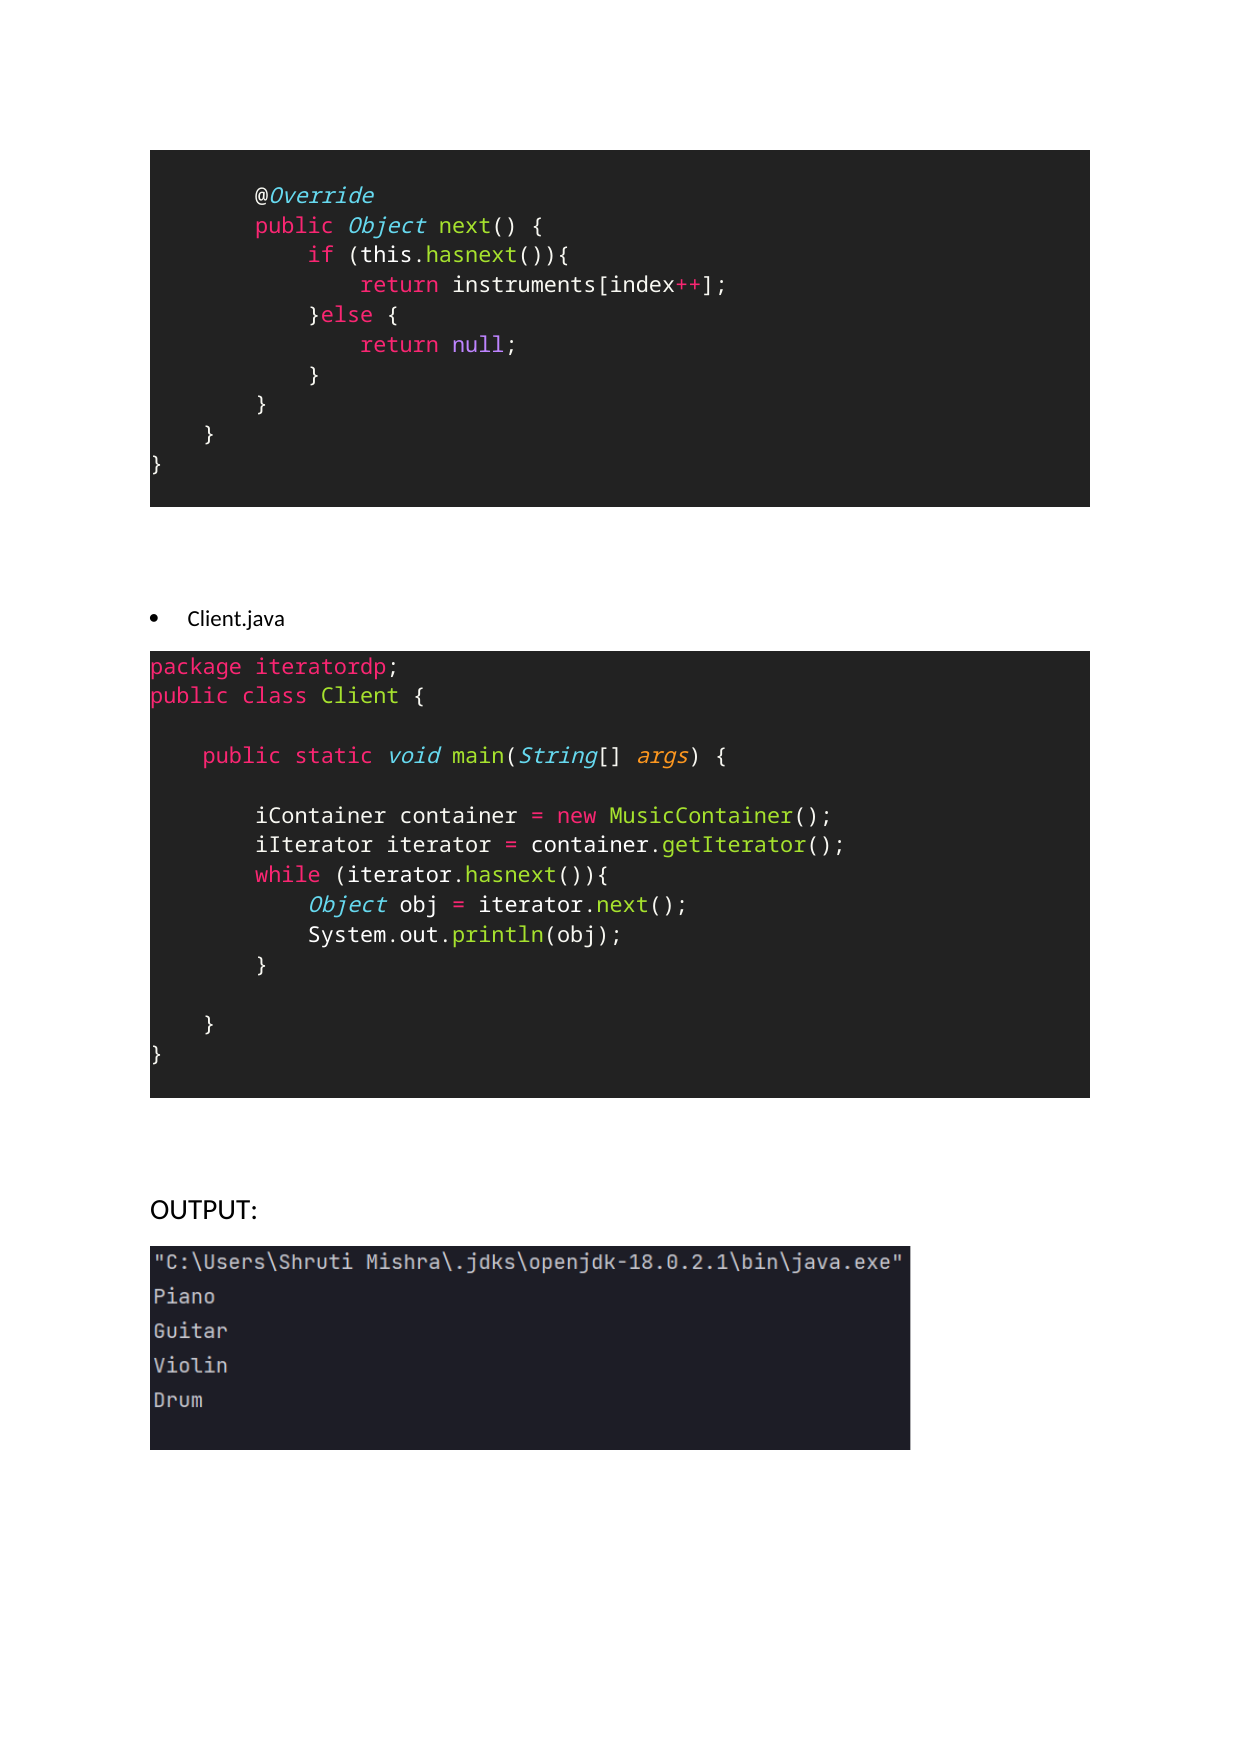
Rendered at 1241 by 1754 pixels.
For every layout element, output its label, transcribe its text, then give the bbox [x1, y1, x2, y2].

text } [150, 1008, 1090, 1038]
text return null; [150, 329, 1090, 358]
text public Object next() { [150, 209, 1090, 239]
text package iteratordp; [150, 651, 1090, 681]
text if (this.hasnext()){ [150, 239, 1090, 269]
text OUTPUT: [150, 1191, 1090, 1227]
text } [150, 358, 1090, 388]
text Object obj = iterator.next(); [150, 889, 1090, 919]
text } [150, 448, 1090, 478]
text } [150, 418, 1090, 448]
text } [150, 1038, 1090, 1068]
text } [150, 949, 1090, 978]
text public class Client { [150, 681, 1090, 710]
text return instruments[index++]; [150, 269, 1090, 299]
list Client.java [150, 604, 1090, 632]
text }else { [150, 299, 1090, 329]
text System.out.println(obj); [150, 919, 1090, 949]
text public static void main(String[] args) { [150, 740, 1090, 770]
picture [150, 1246, 911, 1450]
text while (iterator.hasnext()){ [150, 859, 1090, 889]
text @Override [150, 180, 1090, 209]
text iIterator iterator = container.getIterator(); [150, 829, 1090, 859]
text iContainer container = new MusicContainer(); [150, 800, 1090, 829]
text } [150, 388, 1090, 418]
